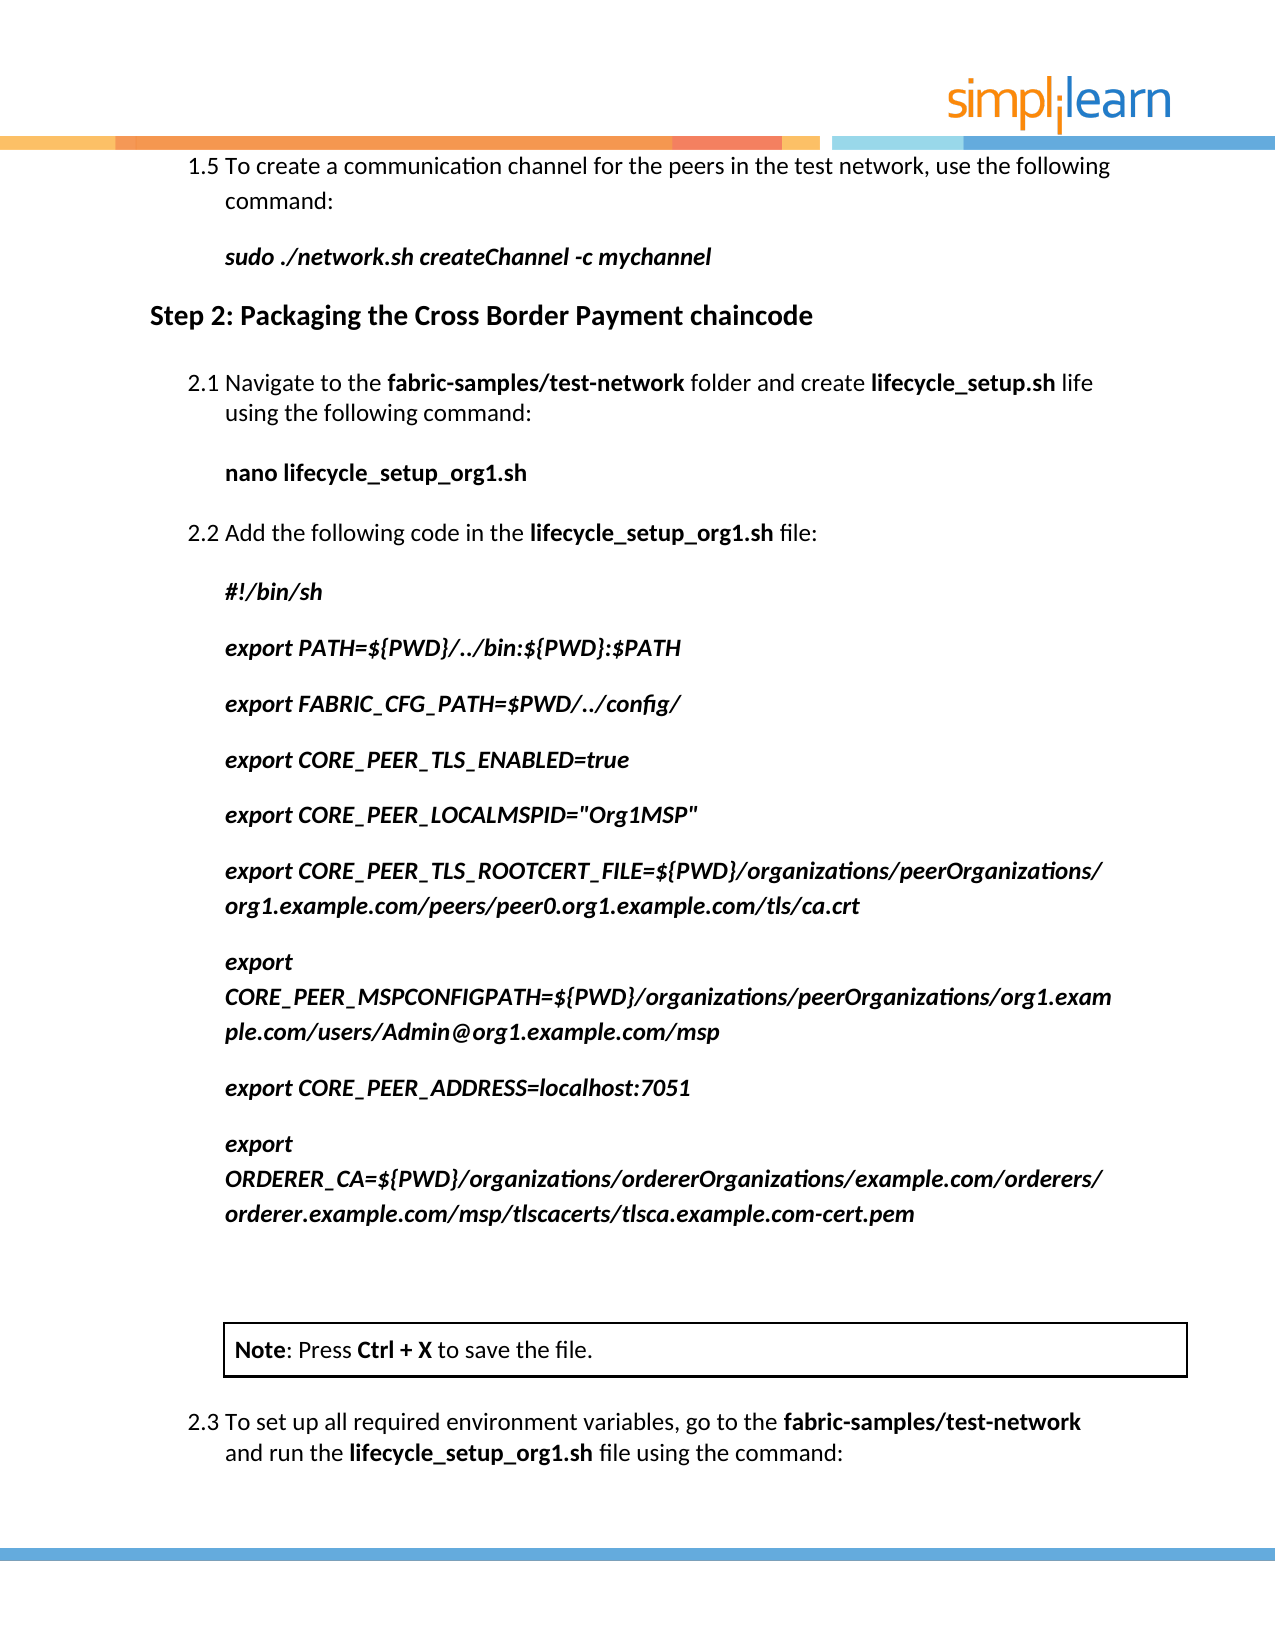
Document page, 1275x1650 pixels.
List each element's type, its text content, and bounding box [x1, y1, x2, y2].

text export CORE_PEER_MSPCONFIGPATH=${PWD}/organizations/peerOrganizations/org1.example.com/users/Admin@org1.example.com/msp [225, 946, 1125, 1047]
text sudo ./network.sh createChannel -c mychannel [225, 241, 1125, 271]
text export CORE_PEER_LOCALMSPID="Org1MSP" [225, 800, 1125, 830]
text export CORE_PEER_ADDRESS=localhost:7051 [225, 1072, 1125, 1103]
text export PATH=${PWD}/../bin:${PWD}:$PATH [225, 632, 1125, 663]
text export CORE_PEER_TLS_ROOTCERT_FILE=${PWD}/organizations/peerOrganizations/org1.example.com/peers/peer0.org1.example.com/tls/ca.crt [225, 856, 1125, 921]
picture [0, 1548, 1275, 1562]
list Add the following code in the lifecycle_setup_org1.sh file: [187, 517, 1125, 547]
text export FABRIC_CFG_PATH=$PWD/../config/ [225, 688, 1125, 718]
text #!/bin/sh [225, 576, 1125, 607]
text Step 2: Packaging the Cross Border Payment chaincode [150, 297, 1125, 332]
table_header Note: Press Ctrl + X to save the file. [225, 1324, 1186, 1375]
picture [0, 76, 1275, 150]
text export CORE_PEER_TLS_ENABLED=true [225, 744, 1125, 774]
text nano lifecycle_setup_org1.sh [225, 457, 1125, 487]
list Navigate to the fabric-samples/test-network folder and create lifecycle_setup.sh life using the following command: [187, 367, 1125, 428]
list To create a communication channel for the peers in the test network, use the following command: [187, 150, 1125, 216]
list To set up all required environment variables, go to the fabric-samples/test-network and run the lifecycle_setup_org1.sh file using the command: [187, 1407, 1125, 1468]
text export ORDERER_CA=${PWD}/organizations/ordererOrganizations/example.com/orderers/orderer.example.com/msp/tlscacerts/tlsca.example.com-cert.pem [225, 1128, 1125, 1228]
